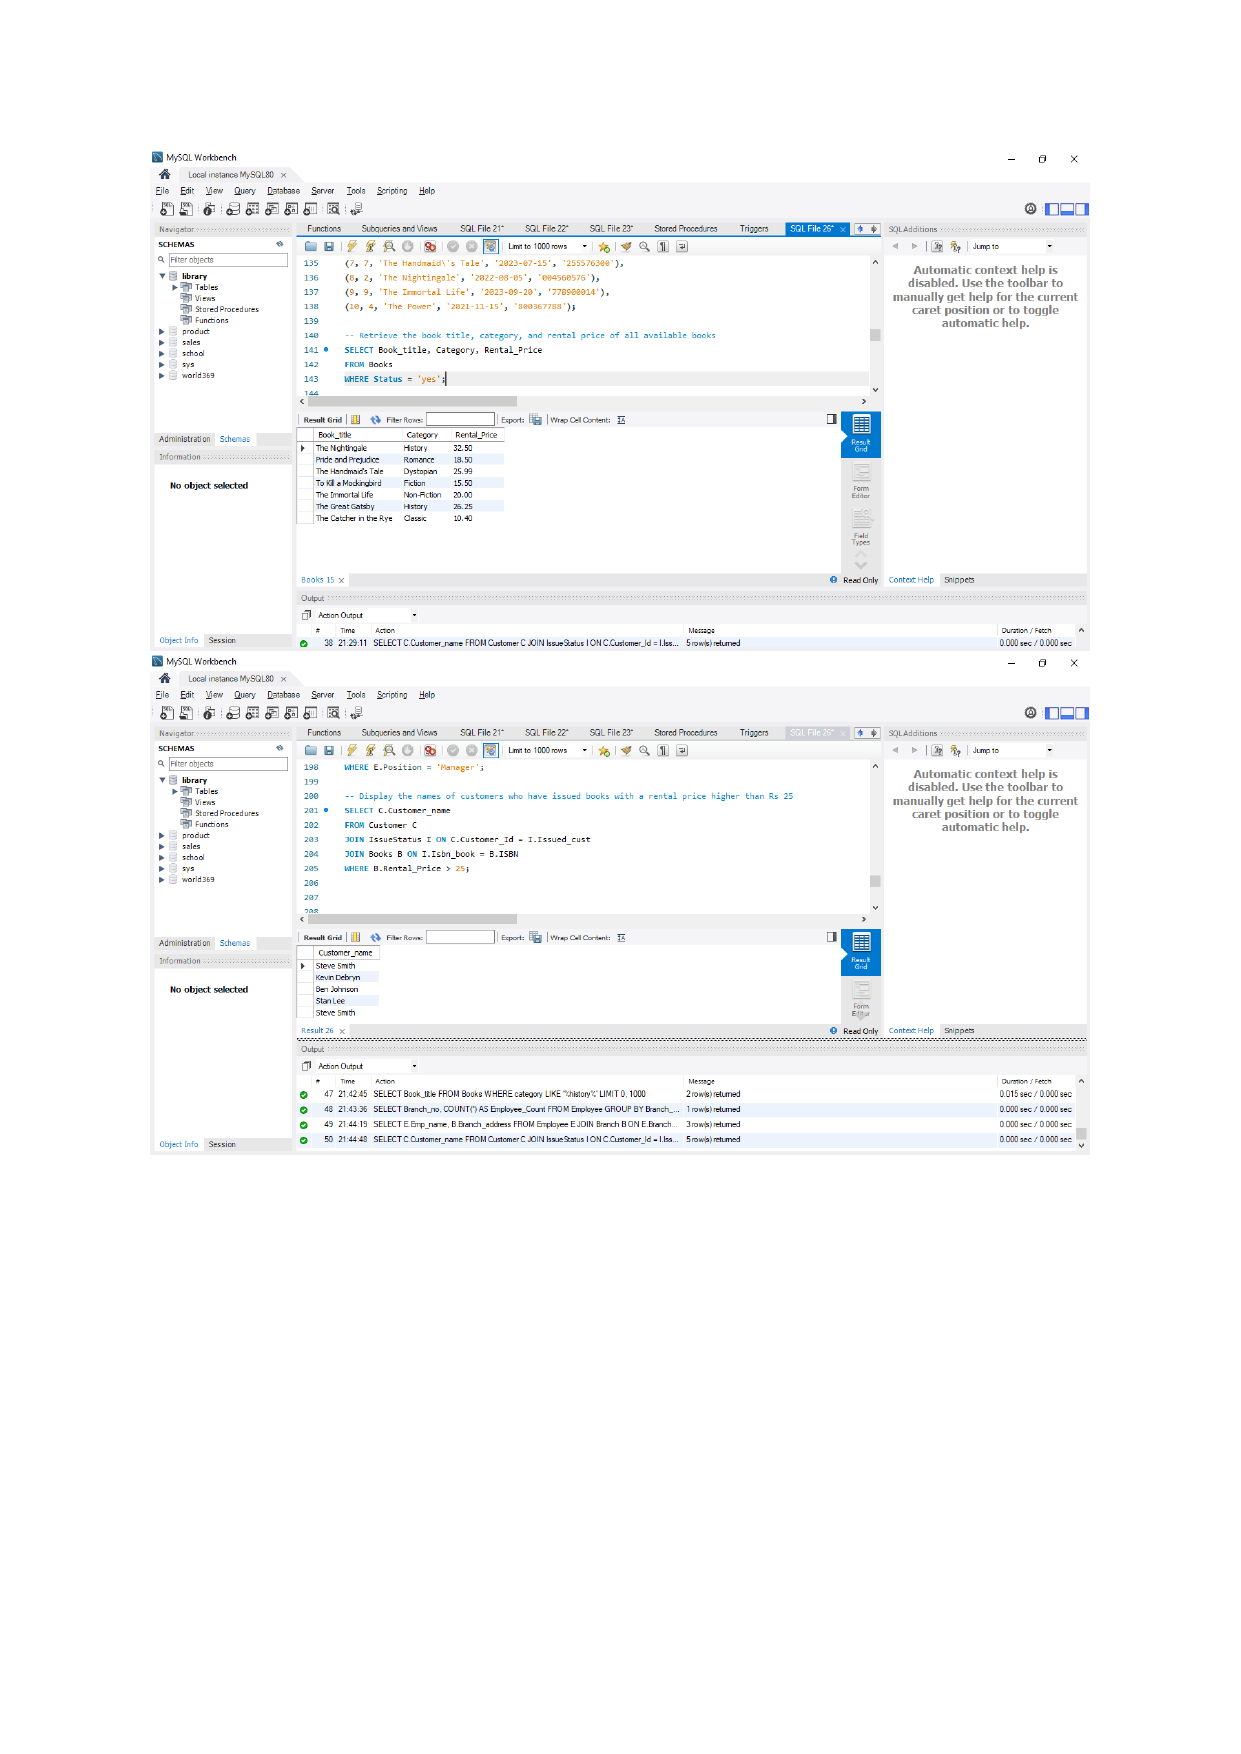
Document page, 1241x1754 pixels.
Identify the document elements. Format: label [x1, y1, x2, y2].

picture [150, 653, 1091, 1155]
picture [150, 150, 1091, 651]
